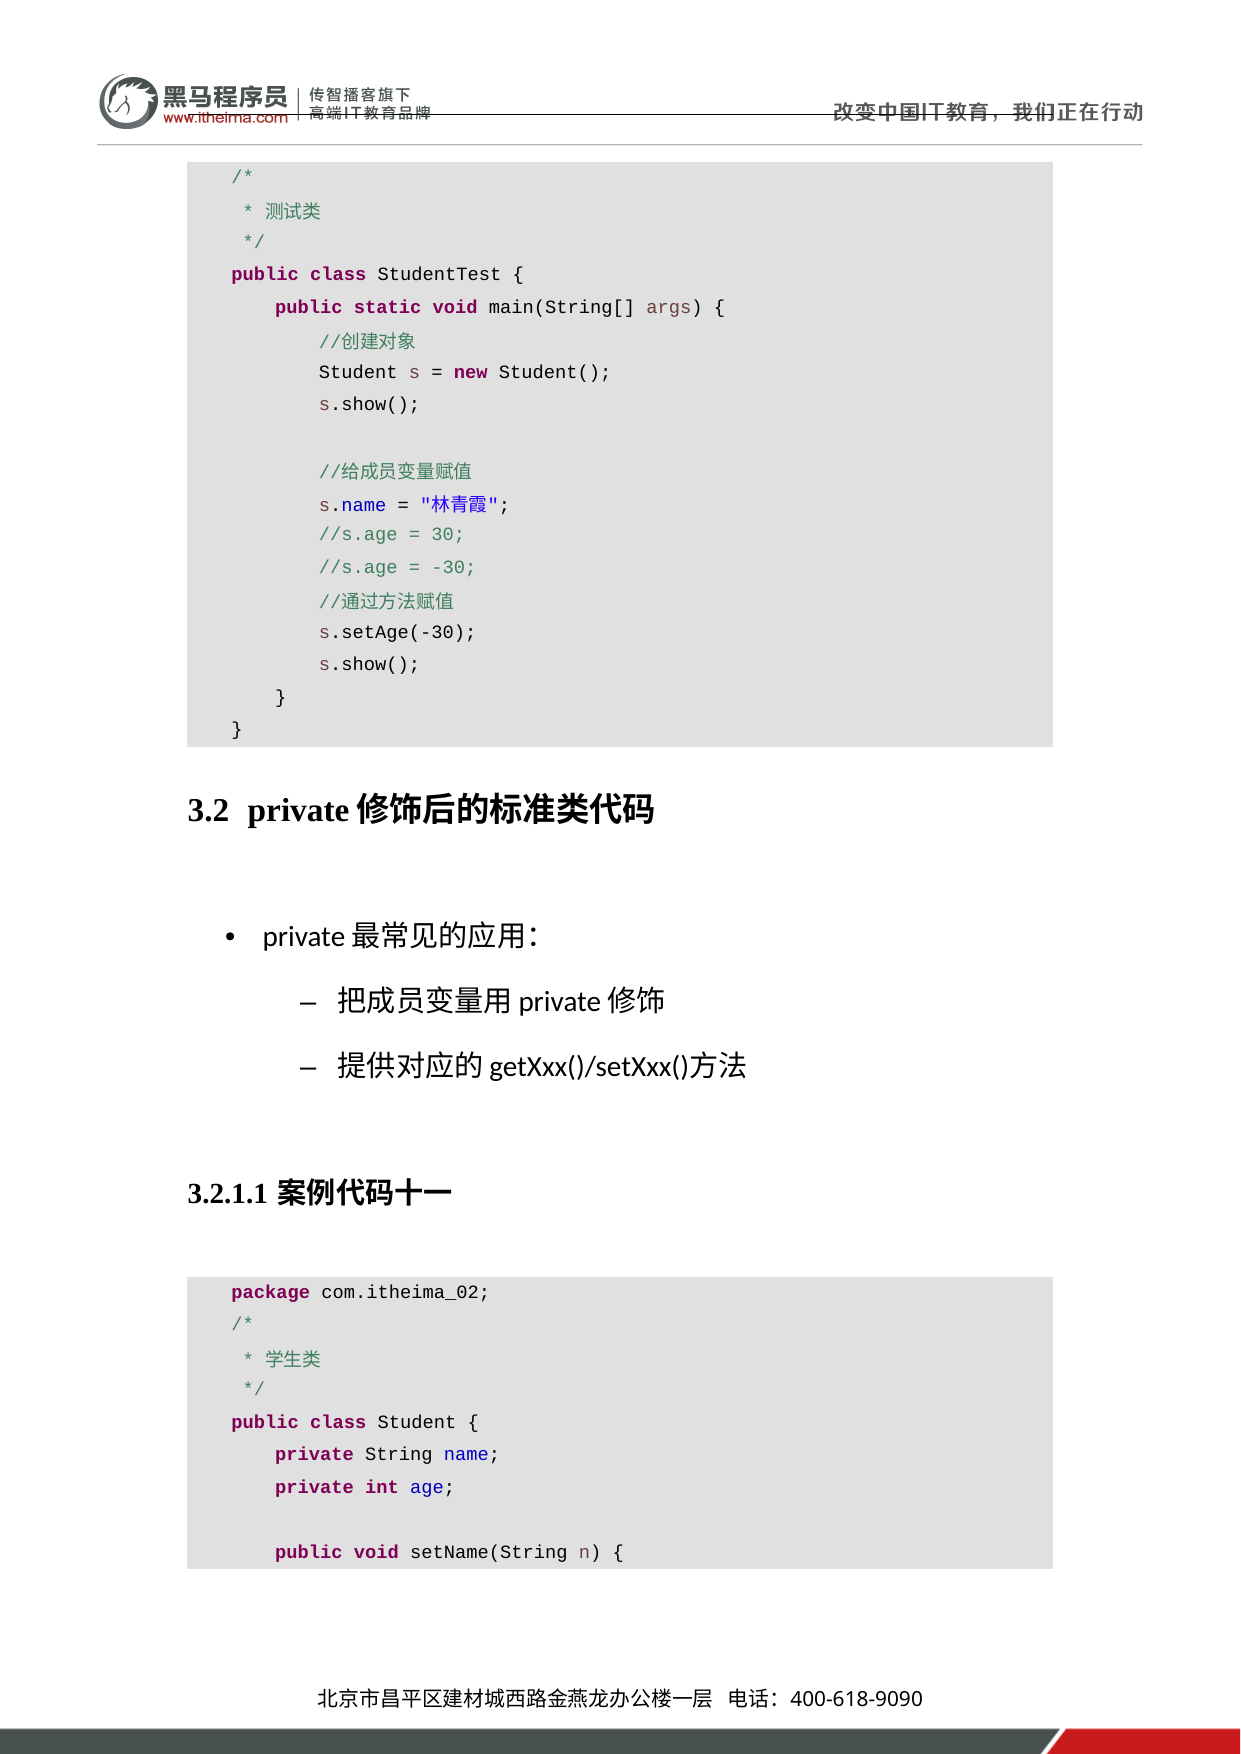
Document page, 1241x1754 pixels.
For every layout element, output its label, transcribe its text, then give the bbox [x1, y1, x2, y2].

text * 学生类 [187, 1342, 1053, 1374]
text public static void main(String[] args) { [187, 292, 1053, 324]
text package com.itheima_02; [187, 1277, 1053, 1309]
list private最常见的应用： [225, 901, 1053, 966]
text private String name; [187, 1439, 1053, 1472]
text private int age; [187, 1472, 1053, 1504]
text //s.age = 30; [187, 519, 1053, 552]
text * 测试类 [187, 194, 1053, 227]
list 提供对应的getXxx()/setXxx()方法 [300, 1031, 1053, 1096]
text */ [187, 227, 1053, 259]
picture [0, 1669, 1241, 1754]
text //创建对象 [187, 324, 1053, 357]
text Student s = new Student(); [187, 357, 1053, 389]
text /* [187, 1309, 1053, 1342]
list 把成员变量用private修饰 [300, 966, 1053, 1031]
text //通过方法赋值 [187, 584, 1053, 617]
text s.show(); [187, 389, 1053, 422]
text */ [187, 1374, 1053, 1407]
subtitle private修饰后的标准类代码 [187, 774, 1053, 839]
text } [187, 714, 1053, 747]
text s.show(); [187, 649, 1053, 682]
text public class StudentTest { [187, 259, 1053, 292]
text //s.age = -30; [187, 552, 1053, 584]
text s.setAge(-30); [187, 617, 1053, 649]
text //给成员变量赋值 [187, 454, 1053, 487]
picture [0, 3, 1241, 153]
text public void setName(String n) { [187, 1537, 1053, 1569]
text public class Student { [187, 1407, 1053, 1439]
text } [187, 682, 1053, 714]
subtitle 案例代码十一 [187, 1158, 1053, 1223]
text s.name = "林青霞"; [187, 487, 1053, 519]
text /* [187, 162, 1053, 194]
